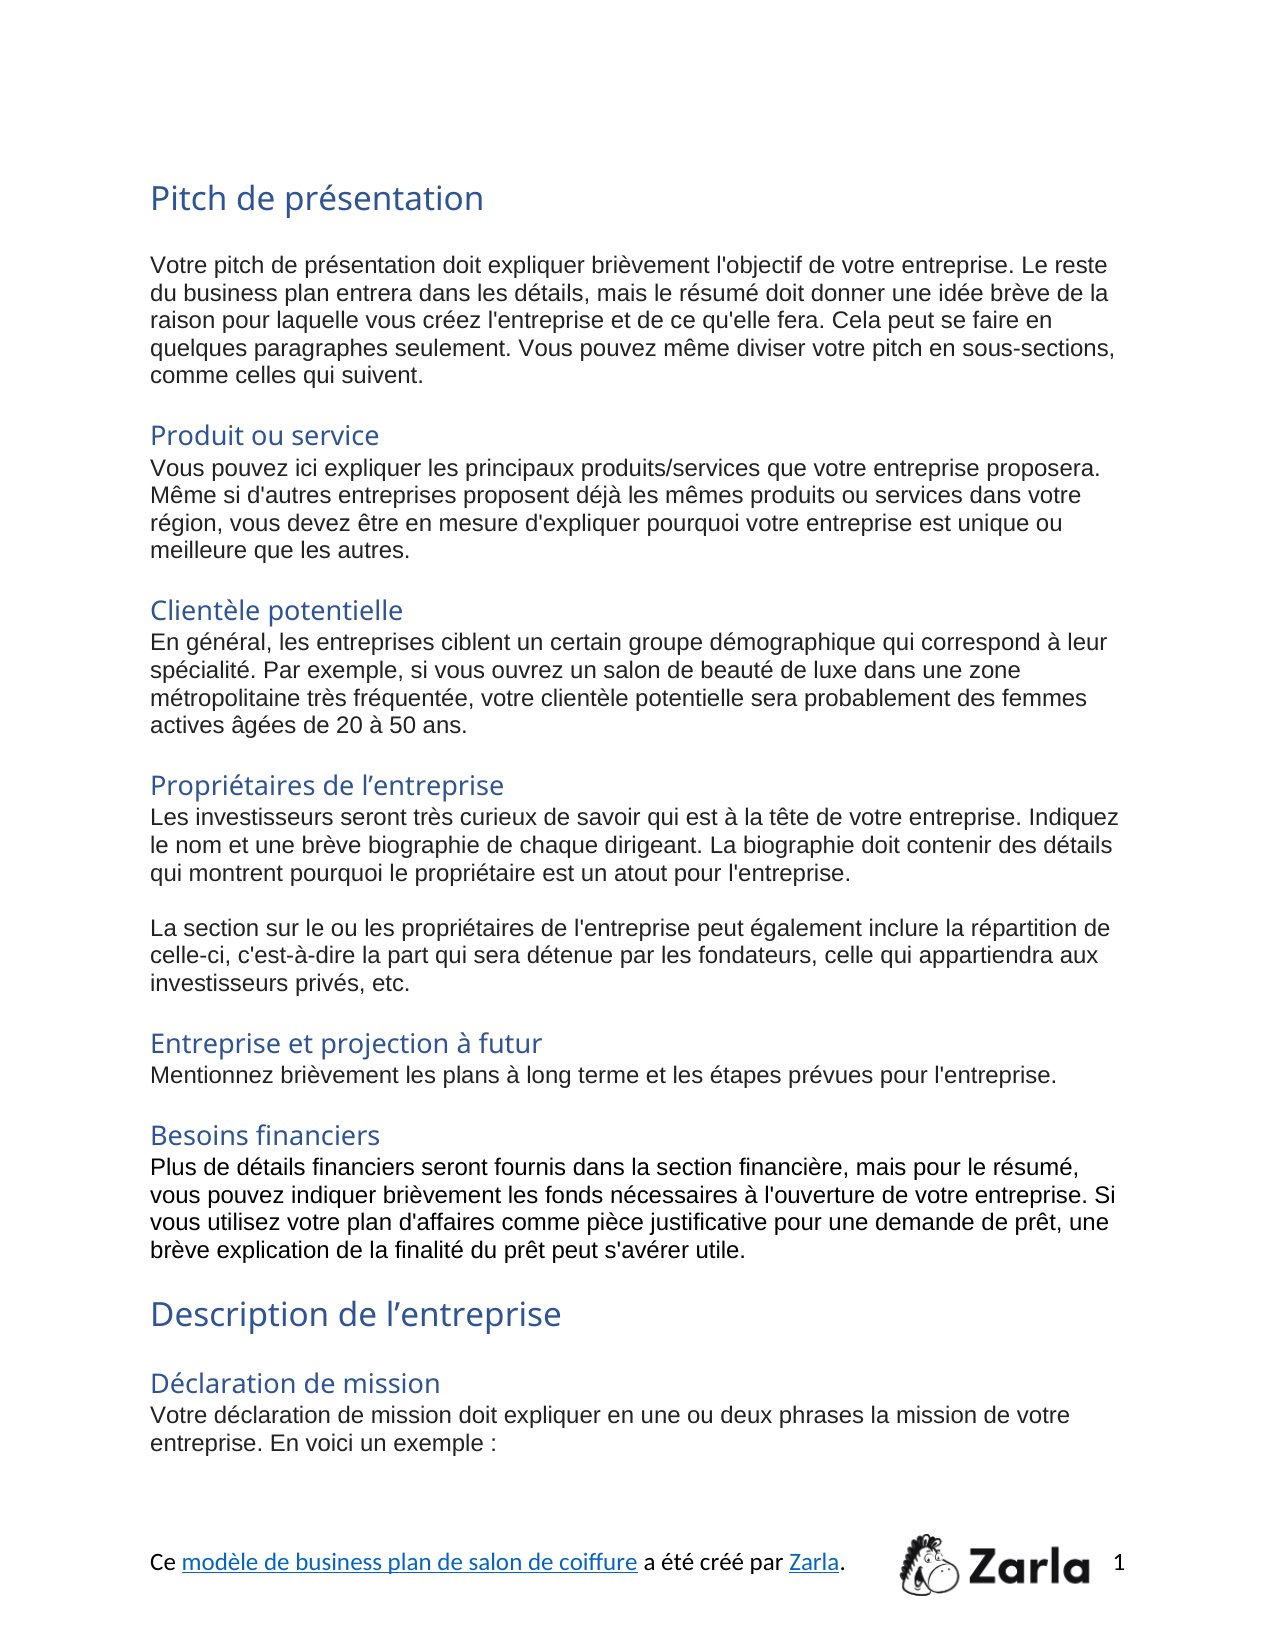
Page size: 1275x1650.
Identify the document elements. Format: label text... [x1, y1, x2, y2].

text En général, les entreprises ciblent un certain groupe démographique qui correspond à leur spécialité. Par exemple, si vous ouvrez un salon de beauté de luxe dans une zone métropolitaine très fréquentée, votre clientèle potentielle sera probablement des femmes actives âgées de 20 à 50 ans. [150, 628, 1125, 739]
text Propriétaires de l’entreprise [150, 739, 1125, 803]
text Votre pitch de présentation doit expliquer brièvement l'objectif de votre entreprise. Le reste du business plan entrera dans les détails, mais le résumé doit donner une idée brève de la raison pour laquelle vous créez l'entreprise et de ce qu'elle fera. Cela peut se faire en quelques paragraphes seulement. Vous pouvez même diviser votre pitch en sous-sections, comme celles qui suivent. [150, 251, 1125, 389]
text Besoins financiers [150, 1088, 1125, 1153]
text Description de l’entreprise Déclaration de mission [150, 1291, 1125, 1401]
text Entreprise et projection à futur [150, 996, 1125, 1061]
text La section sur le ou les propriétaires de l'entreprise peut également inclure la répartition de celle-ci, c'est-à-dire la part qui sera détenue par les fondateurs, celle qui appartiendra aux investisseurs privés, etc. [150, 914, 1125, 996]
text Plus de détails financiers seront fournis dans la section financière, mais pour le résumé, vous pouvez indiquer brièvement les fonds nécessaires à l'ouverture de votre entreprise. Si vous utilisez votre plan d'affaires comme pièce justificative pour une demande de prêt, une brève explication de la finalité du prêt peut s'avérer utile. [150, 1153, 1125, 1263]
text Mentionnez brièvement les plans à long terme et les étapes prévues pour l'entreprise. [150, 1061, 1125, 1088]
text Les investisseurs seront très curieux de savoir qui est à la tête de votre entreprise. Indiquez le nom et une brève biographie de chaque dirigeant. La biographie doit contenir des détails qui montrent pourquoi le propriétaire est un atout pour l'entreprise. [150, 803, 1125, 886]
text Vous pouvez ici expliquer les principaux produits/services que votre entreprise proposera. Même si d'autres entreprises proposent déjà les mêmes produits ou services dans votre région, vous devez être en mesure d'expliquer pourquoi votre entreprise est unique ou meilleure que les autres. [150, 453, 1125, 564]
text Votre déclaration de mission doit expliquer en une ou deux phrases la mission de votre entreprise. En voici un exemple : [150, 1401, 1125, 1456]
subtitle Pitch de présentation [150, 175, 1125, 220]
text Clientèle potentielle [150, 564, 1125, 628]
text Produit ou service [150, 417, 1125, 453]
picture [892, 1534, 1097, 1596]
